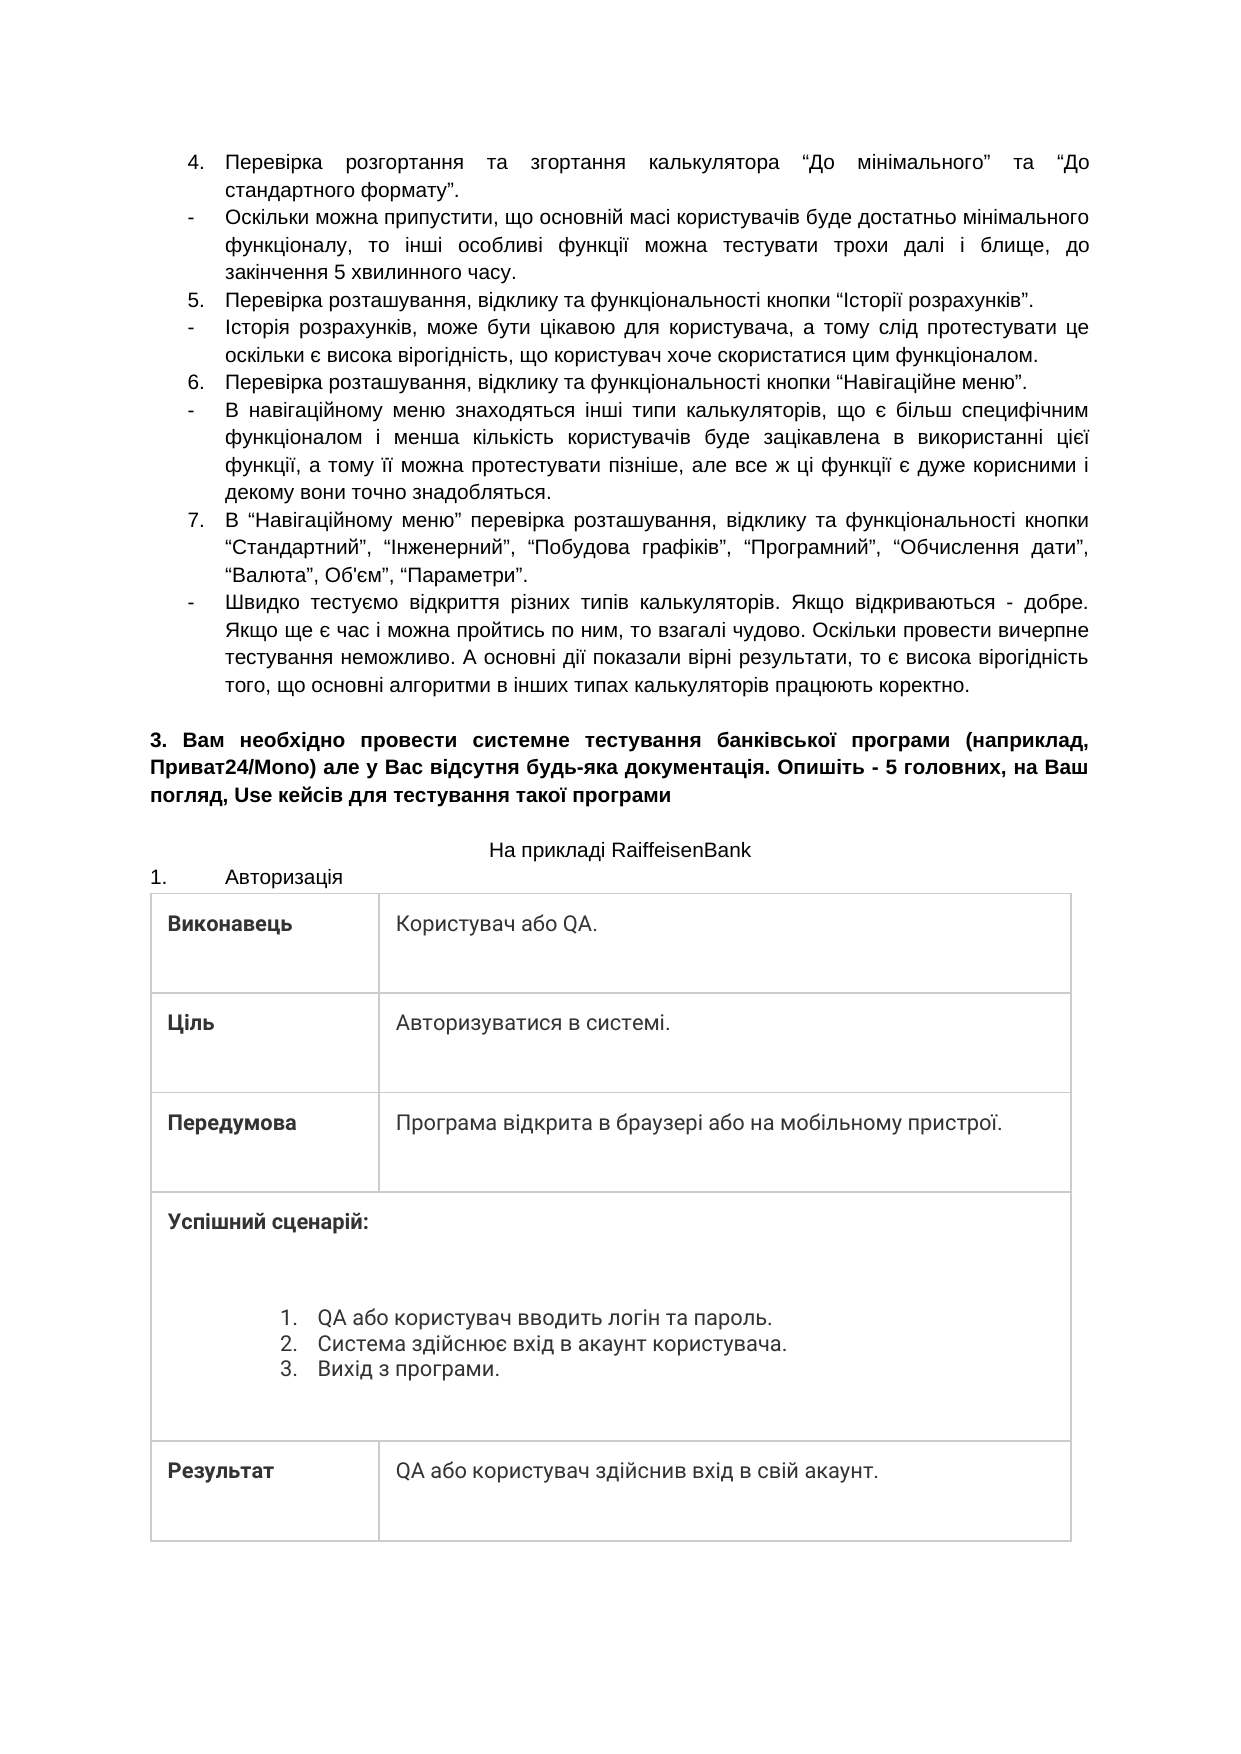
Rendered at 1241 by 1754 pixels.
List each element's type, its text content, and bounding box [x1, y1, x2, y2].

list Швидко тестуємо відкриття різних типів калькуляторів. Якщо відкриваються - добре. Якщо ще є час і можна пройтись по ним, то взагалі чудово. Оскільки провести вичерпне тестування неможливо. А основні дії показали вірні результати, то є висока вірогідність того, що основні алгоритми в інших типах калькуляторів працюють коректно. [187, 590, 1090, 696]
list Перевірка розташування, відклику та функціональності кнопки “Навігаційне меню”. [187, 370, 1090, 394]
text 3. Вам необхідно провести системне тестування банківської програми (наприклад, Приват24/Mono) але у Вас відсутня будь-яка документація. Опишіть - 5 головних, на Ваш погляд, Use кейсів для тестування такої програми [150, 727, 1090, 806]
table_cell Передумова [152, 1093, 378, 1191]
table_cell Успішний сценарій: QA або користувач вводить логін та пароль. Система здійснює вхід в акаунт користувача. Вихід з програми. [152, 1193, 1070, 1440]
list Оскільки можна припустити, що основній масі користувачів буде достатньо мінімального функціоналу, то інші особливі функції можна тестувати трохи далі і блище, до закінчення 5 хвилинного часу. [187, 205, 1090, 284]
table_cell Результат [152, 1442, 378, 1540]
table_cell Авторизуватися в системі. [380, 994, 1070, 1092]
table_header Виконавець [152, 894, 378, 992]
table_cell Ціль [152, 994, 378, 1092]
list Перевірка розташування, відклику та функціональності кнопки “Історії розрахунків”. [187, 287, 1090, 311]
list В навігаційному меню знаходяться інші типи калькуляторів, що є більш специфічним функціоналом і менша кількість користувачів буде зацікавлена в використанні цієї функції, а тому її можна протестувати пізніше, але все ж ці функції є дуже корисними і декому вони точно знадобляться. [187, 397, 1090, 504]
table_header Користувач або QA. [380, 894, 1070, 992]
list Історія розрахунків, може бути цікавою для користувача, а тому слід протестувати це оскільки є висока вірогідність, що користувач хоче скористатися цим функціоналом. [187, 315, 1090, 366]
list Авторизація [150, 865, 1090, 889]
table_cell QA або користувач здійснив вхід в свій акаунт. [380, 1442, 1070, 1540]
list Перевірка розгортання та згортання калькулятора “До мінімального” та “До стандартного формату”. [187, 150, 1090, 201]
list В “Навігаційному меню” перевірка розташування, відклику та функціональності кнопки “Стандартний”, “Інженерний”, “Побудова графіків”, “Програмний”, “Обчислення дати”, “Валюта”, Об'єм”, “Параметри”. [187, 507, 1090, 586]
text На прикладі RaiffeisenBank [150, 837, 1090, 861]
table_cell Програма відкрита в браузері або на мобільному пристрої. [380, 1093, 1070, 1191]
